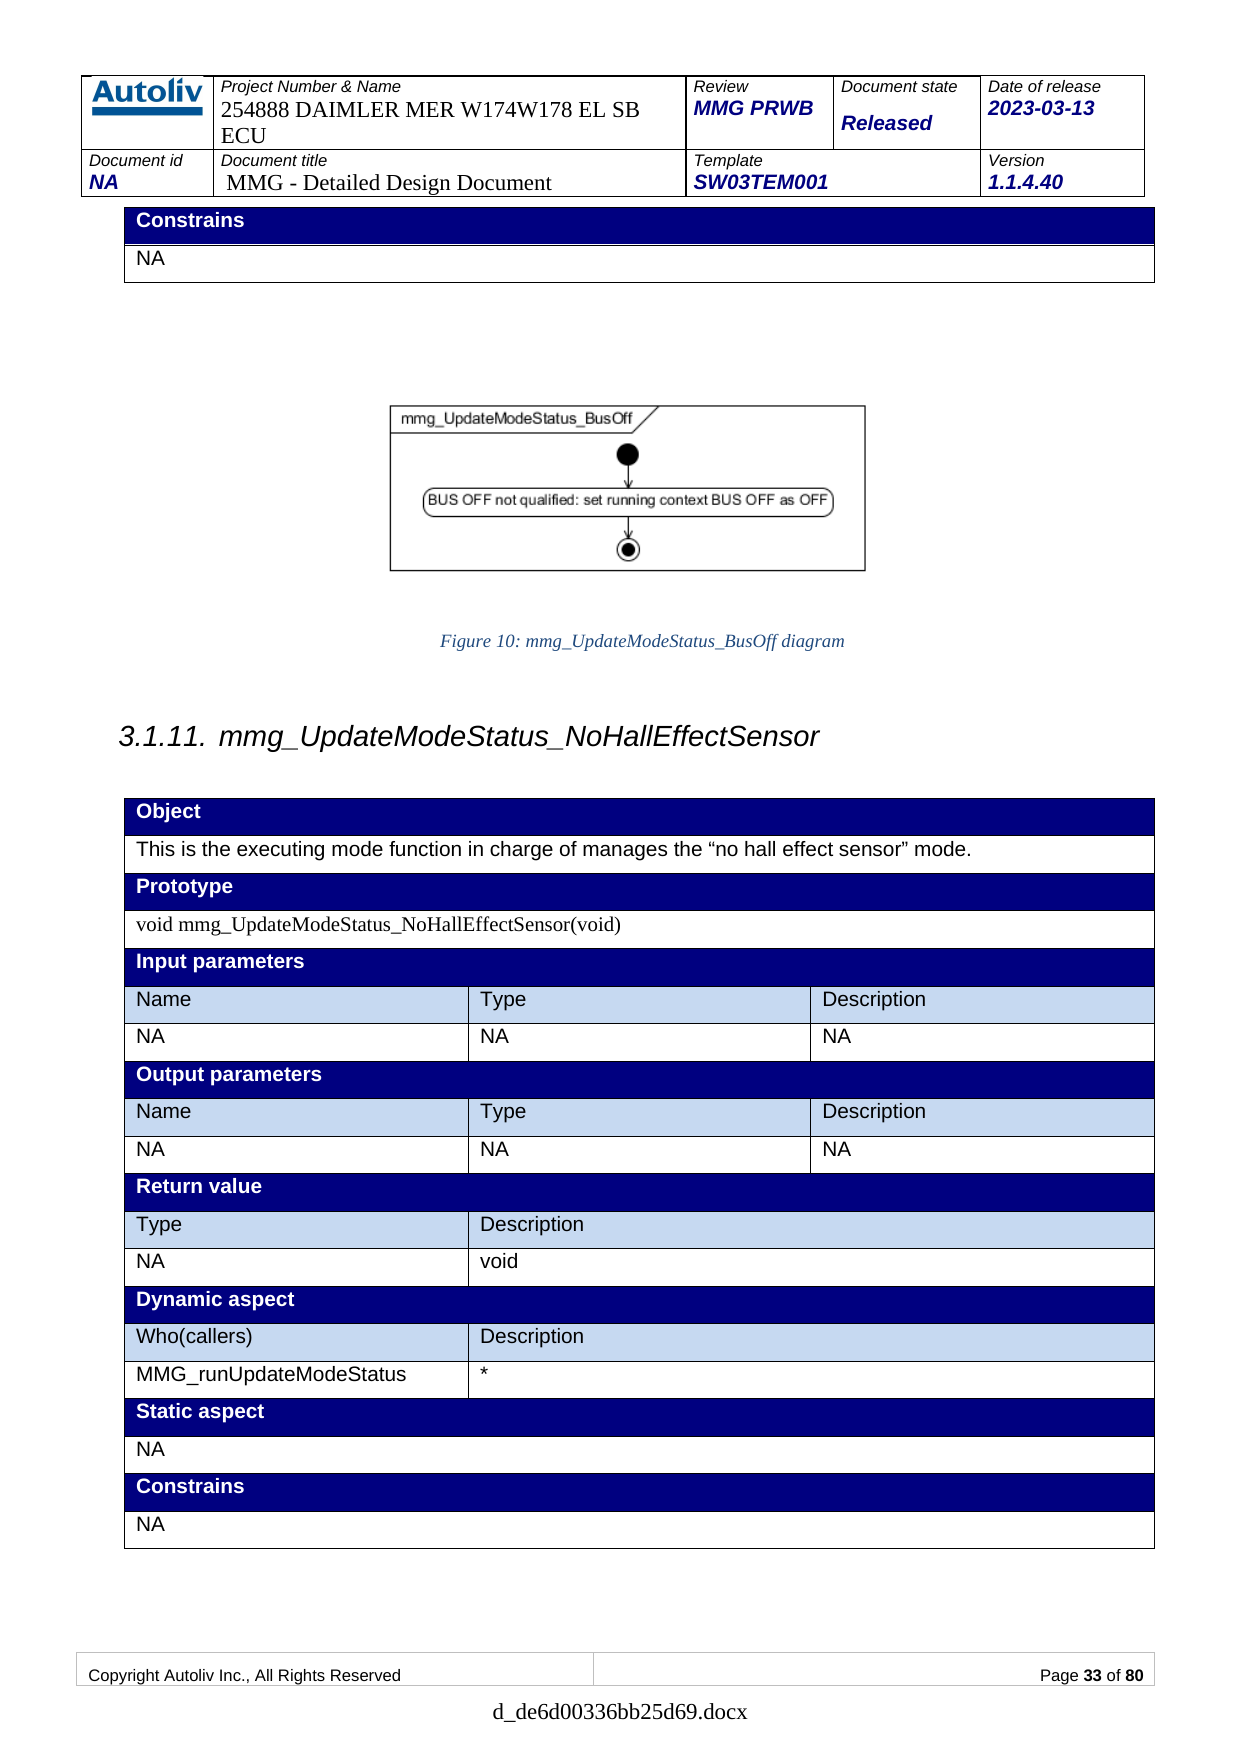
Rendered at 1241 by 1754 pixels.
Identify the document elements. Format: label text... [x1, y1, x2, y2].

table_cell Constrains [125, 208, 1154, 244]
picture [358, 360, 932, 618]
table_cell Constrains [125, 1474, 1154, 1511]
table_cell Prototype [125, 874, 1154, 910]
table_cell void mmg_UpdateModeStatus_NoHallEffectSensor(void) [125, 911, 1154, 948]
table_cell * [469, 1362, 1154, 1398]
table_cell Type [469, 1099, 810, 1136]
picture [91, 76, 204, 117]
table_cell Description [811, 987, 1154, 1023]
table_cell Name [125, 987, 468, 1023]
table_cell NA [469, 1024, 810, 1061]
table_cell Input parameters [125, 949, 1154, 986]
table_cell NA [811, 1024, 1154, 1061]
table_cell NA [125, 1137, 468, 1173]
table_cell Output parameters [125, 1062, 1154, 1098]
table_cell Return value [125, 1174, 1154, 1211]
table_cell Description [469, 1212, 1154, 1248]
subtitle mmg_UpdateModeStatus_NoHallEffectSensor [118, 719, 1166, 753]
table_cell Type [469, 987, 810, 1023]
table_cell Description [469, 1324, 1154, 1361]
table_cell Name [125, 1099, 468, 1136]
table_cell NA [125, 1512, 1154, 1548]
table_cell Who(callers) [125, 1324, 468, 1361]
table_cell Static aspect [125, 1399, 1154, 1436]
table_cell Description [811, 1099, 1154, 1136]
table_cell NA [125, 246, 1154, 282]
table_cell void [469, 1249, 1154, 1286]
table_cell NA [125, 1024, 468, 1061]
table_header Object [125, 799, 1154, 835]
table_cell NA [125, 1249, 468, 1286]
table_cell MMG_runUpdateModeStatus [125, 1362, 468, 1398]
table_cell This is the executing mode function in charge of manages the “no hall effect sensor” mode. [125, 836, 1154, 873]
table_cell NA [469, 1137, 810, 1173]
table_cell NA [125, 1437, 1154, 1473]
table_cell Type [125, 1212, 468, 1248]
table_cell Dynamic aspect [125, 1287, 1154, 1323]
table_cell NA [811, 1137, 1154, 1173]
